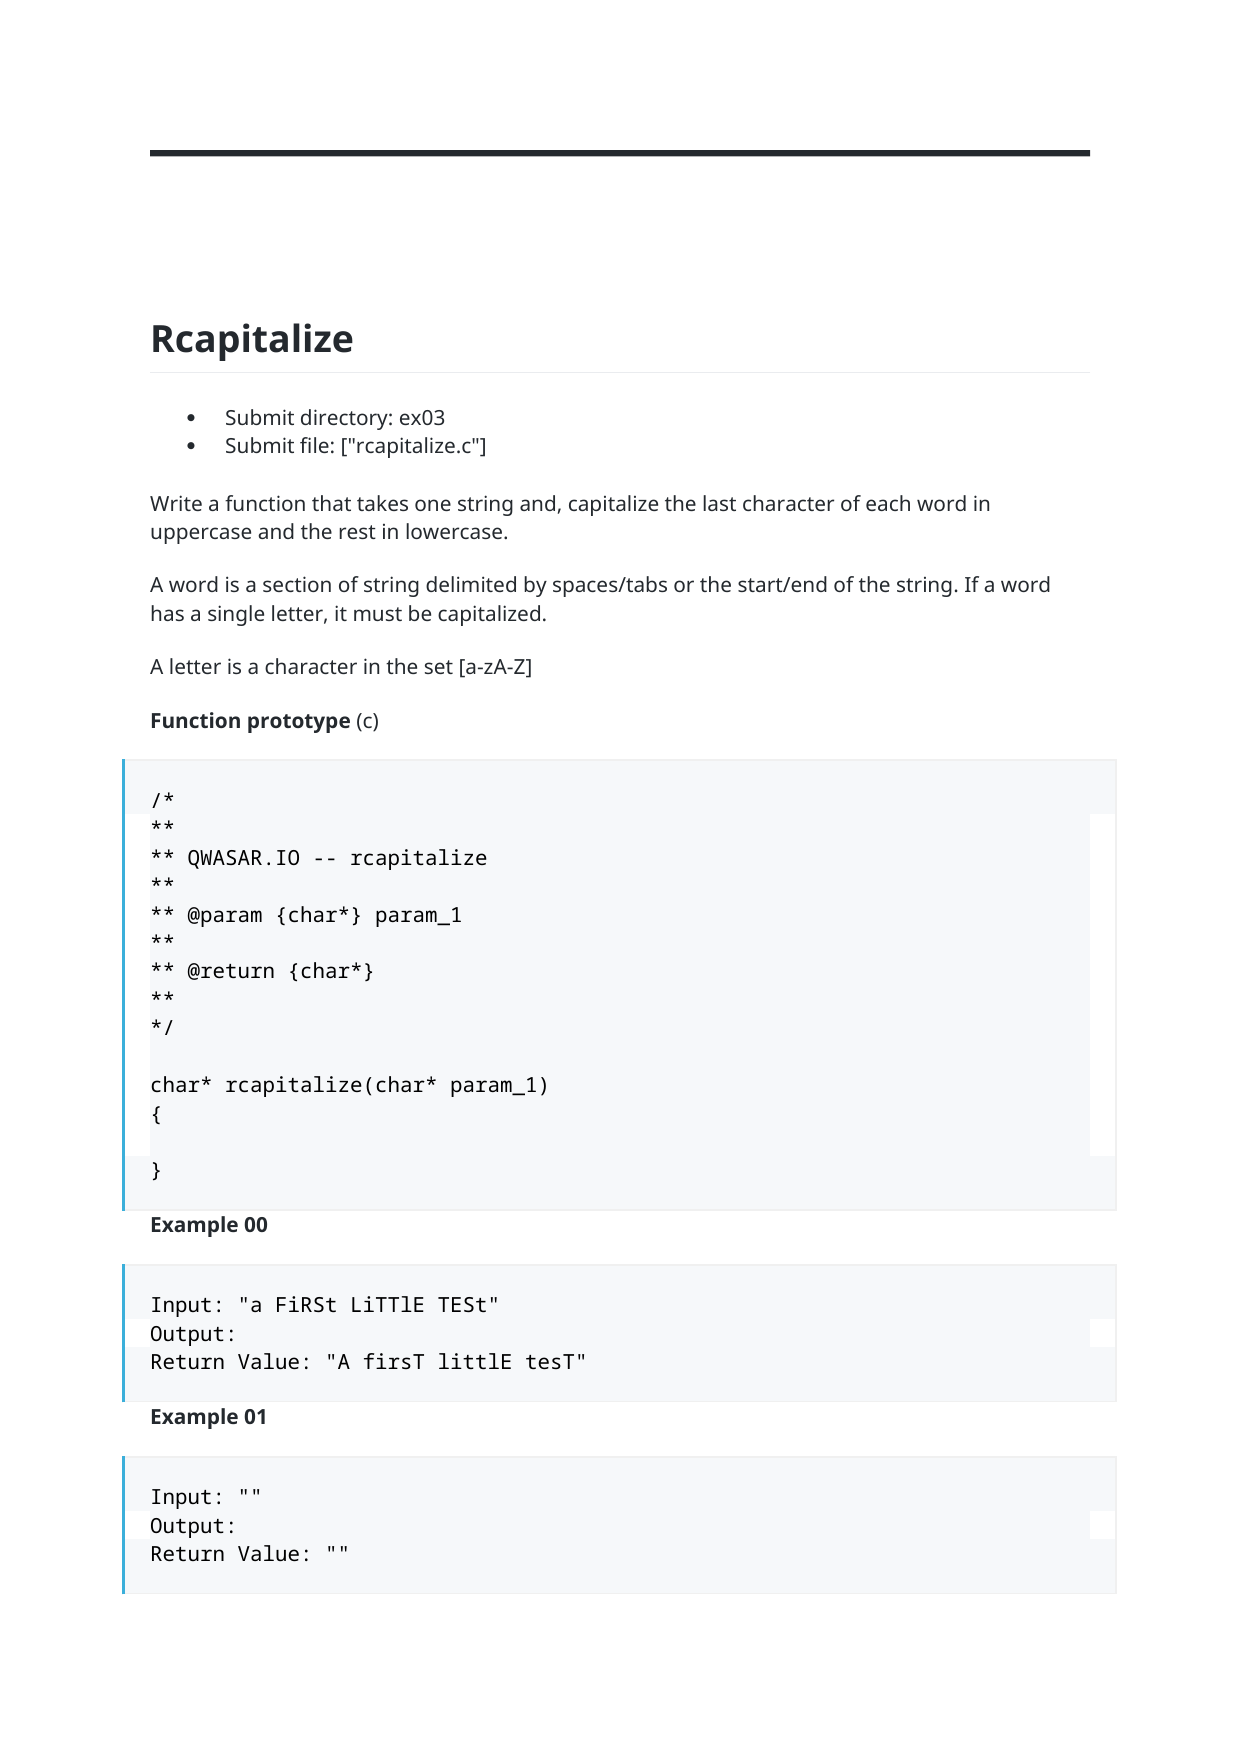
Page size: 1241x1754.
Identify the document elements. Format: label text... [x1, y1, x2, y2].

text ** QWASAR.IO -- rcapitalize [150, 843, 1090, 871]
text Input: "" [125, 1458, 1115, 1511]
text A word is a section of string delimited by spaces/tabs or the start/end of the string. If a word has a single letter, it must be capitalized. [150, 571, 1090, 627]
text Input: "a FiRSt LiTTlE TESt" [125, 1266, 1115, 1319]
text ** [150, 871, 1090, 900]
text ** @param {char*} param_1 [150, 900, 1090, 928]
text ** @return {char*} [150, 957, 1090, 985]
text ** [150, 814, 1090, 843]
text ** [150, 985, 1090, 1013]
list Submit file: ["rcapitalize.c"] [187, 431, 1090, 459]
text char* rcapitalize(char* param_1) [150, 1070, 1090, 1099]
text Function prototype (c) [150, 706, 1090, 734]
text Example 00 [150, 1211, 1090, 1239]
text /* [125, 761, 1115, 814]
list Submit directory: ex03 [187, 403, 1090, 431]
text Example 01 [150, 1402, 1090, 1431]
text } [125, 1129, 1115, 1209]
text { [150, 1099, 1090, 1127]
text Return Value: "A firsT littlE tesT" [125, 1321, 1115, 1401]
text Write a function that takes one string and, capitalize the last character of each word in uppercase and the rest in lowercase. [150, 489, 1090, 546]
text A letter is a character in the set [a-zA-Z] [150, 652, 1090, 681]
text Return Value: "" [125, 1513, 1115, 1593]
text Rcapitalize [150, 313, 1090, 372]
text ** [150, 928, 1090, 957]
text */ [150, 1013, 1090, 1042]
